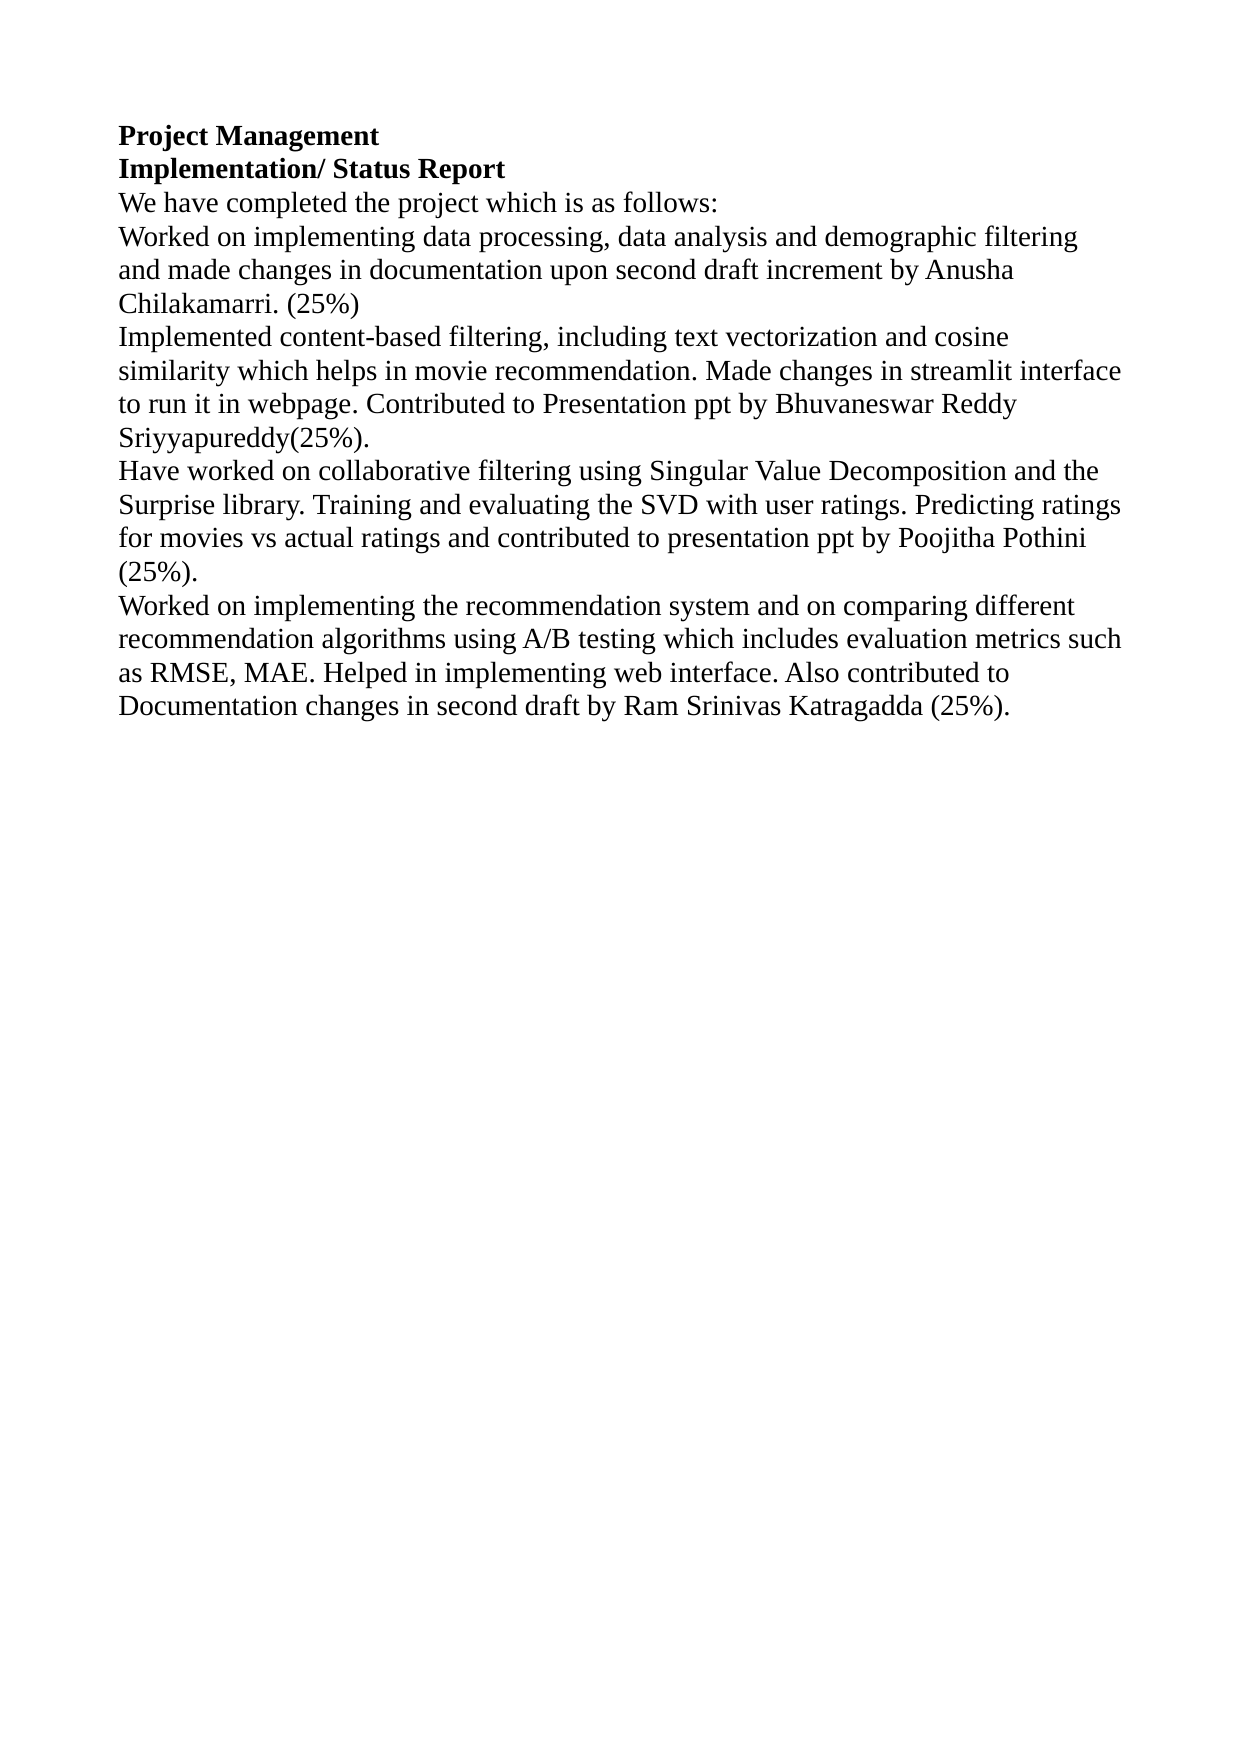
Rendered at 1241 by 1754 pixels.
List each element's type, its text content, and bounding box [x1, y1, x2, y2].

text We have completed the project which is as follows: [118, 185, 1122, 219]
text Worked on implementing data processing, data analysis and demographic filtering and made changes in documentation upon second draft increment by Anusha Chilakamarri. (25%) [118, 219, 1122, 319]
text Implementation/ Status Report [118, 152, 1122, 185]
text Worked on implementing the recommendation system and on comparing different recommendation algorithms using A/B testing which includes evaluation metrics such as RMSE, MAE. Helped in implementing web interface. Also contributed to Documentation changes in second draft by Ram Srinivas Katragadda (25%). [118, 588, 1122, 722]
text Have worked on collaborative filtering using Singular Value Decomposition and the Surprise library. Training and evaluating the SVD with user ratings. Predicting ratings for movies vs actual ratings and contributed to presentation ppt by Poojitha Pothini (25%). [118, 453, 1122, 588]
text Project Management [118, 118, 1122, 152]
text Implemented content-based filtering, including text vectorization and cosine similarity which helps in movie recommendation. Made changes in streamlit interface to run it in webpage. Contributed to Presentation ppt by Bhuvaneswar Reddy Sriyyapureddy(25%). [118, 319, 1122, 453]
